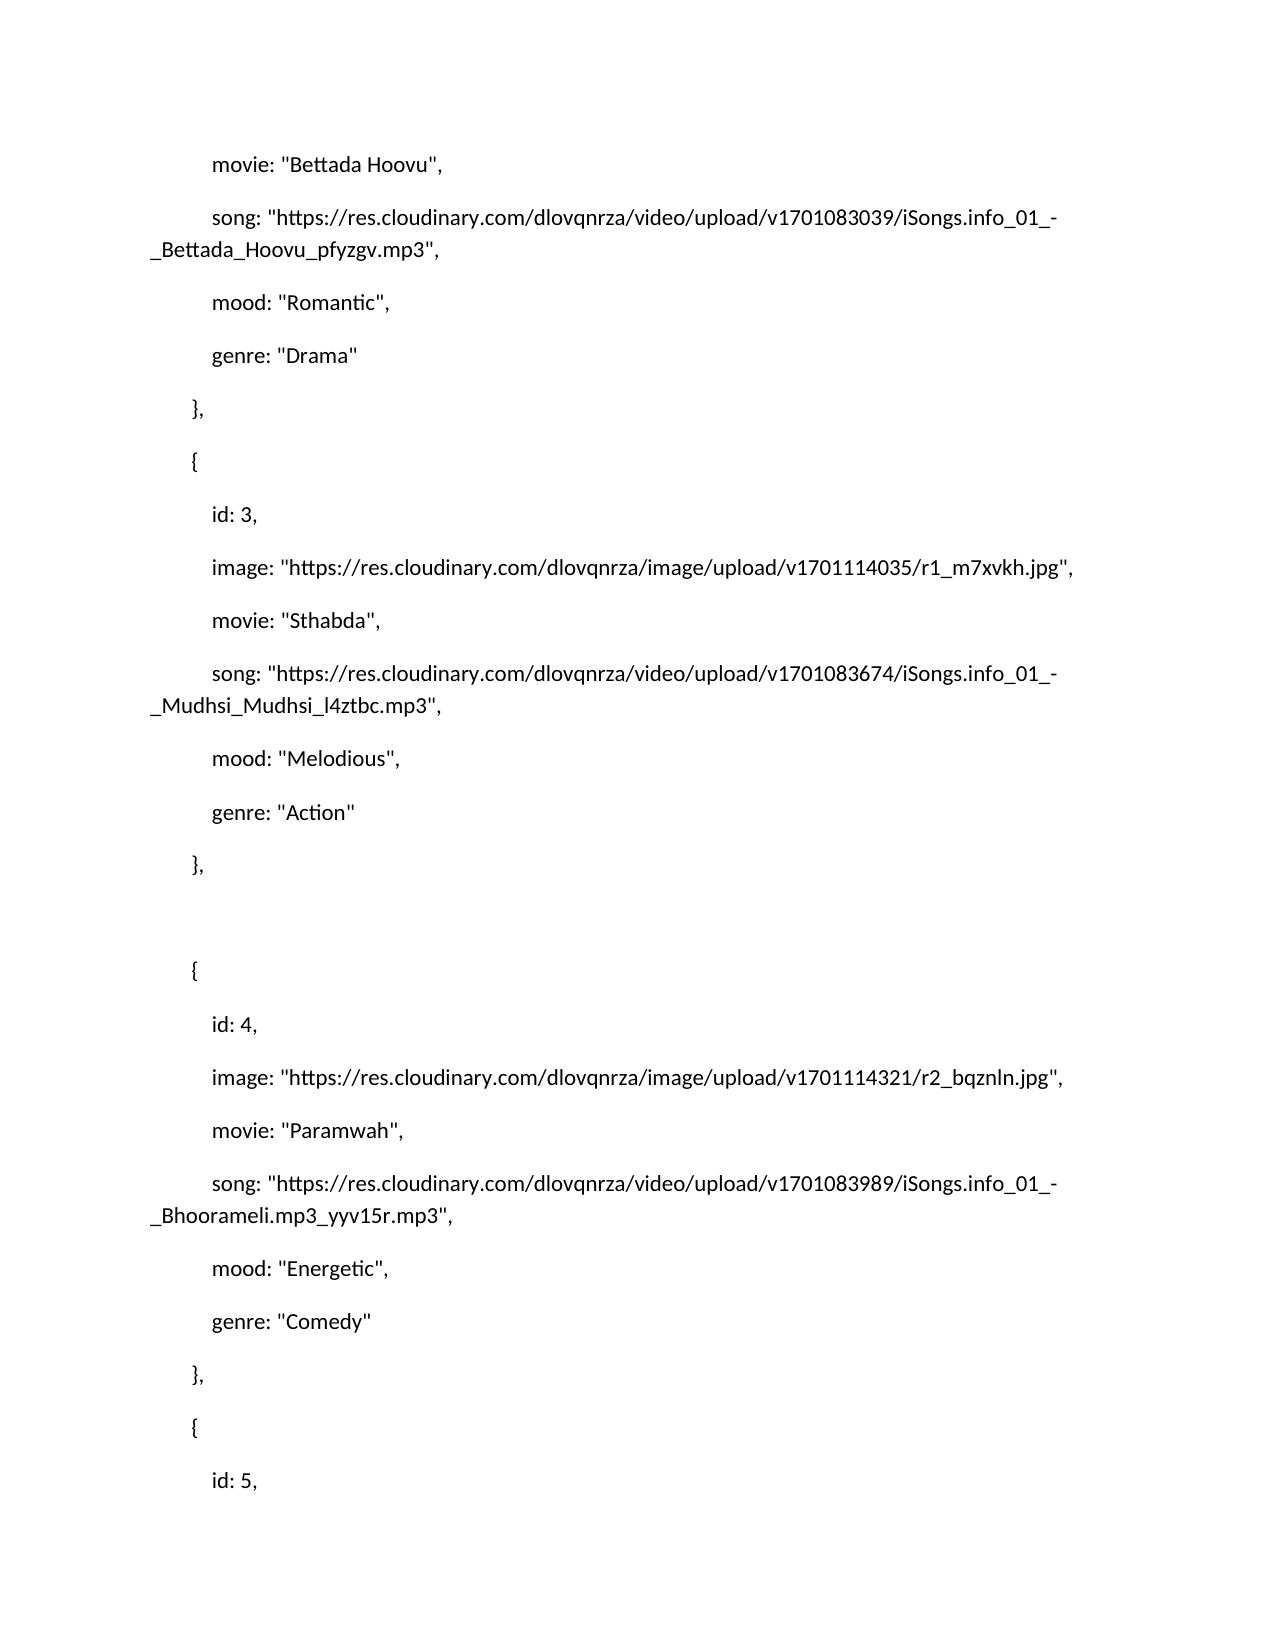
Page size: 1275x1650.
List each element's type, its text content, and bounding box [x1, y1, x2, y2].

text genre: "Action" [150, 798, 1125, 826]
text id: 4, [150, 1010, 1125, 1038]
text movie: "Paramwah", [150, 1116, 1125, 1144]
text movie: "Sthabda", [150, 606, 1125, 634]
text image: "https://res.cloudinary.com/dlovqnrza/image/upload/v1701114321/r2_bqznln.jpg", [150, 1063, 1125, 1091]
text song: "https://res.cloudinary.com/dlovqnrza/video/upload/v1701083989/iSongs.info_01_-_Bhoorameli.mp3_yyv15r.mp3", [150, 1169, 1125, 1229]
text genre: "Drama" [150, 341, 1125, 369]
text { [150, 1413, 1125, 1441]
text }, [150, 394, 1125, 422]
text id: 3, [150, 500, 1125, 528]
text movie: "Bettada Hoovu", [150, 150, 1125, 178]
text image: "https://res.cloudinary.com/dlovqnrza/image/upload/v1701114035/r1_m7xvkh.jpg", [150, 553, 1125, 581]
text song: "https://res.cloudinary.com/dlovqnrza/video/upload/v1701083674/iSongs.info_01_-_Mudhsi_Mudhsi_l4ztbc.mp3", [150, 659, 1125, 719]
text mood: "Melodious", [150, 744, 1125, 773]
text mood: "Energetic", [150, 1254, 1125, 1282]
text { [150, 957, 1125, 985]
text id: 5, [150, 1466, 1125, 1494]
text song: "https://res.cloudinary.com/dlovqnrza/video/upload/v1701083039/iSongs.info_01_-_Bettada_Hoovu_pfyzgv.mp3", [150, 203, 1125, 263]
text { [150, 447, 1125, 475]
text }, [150, 1360, 1125, 1388]
text mood: "Romantic", [150, 288, 1125, 316]
text }, [150, 851, 1125, 879]
text genre: "Comedy" [150, 1307, 1125, 1335]
